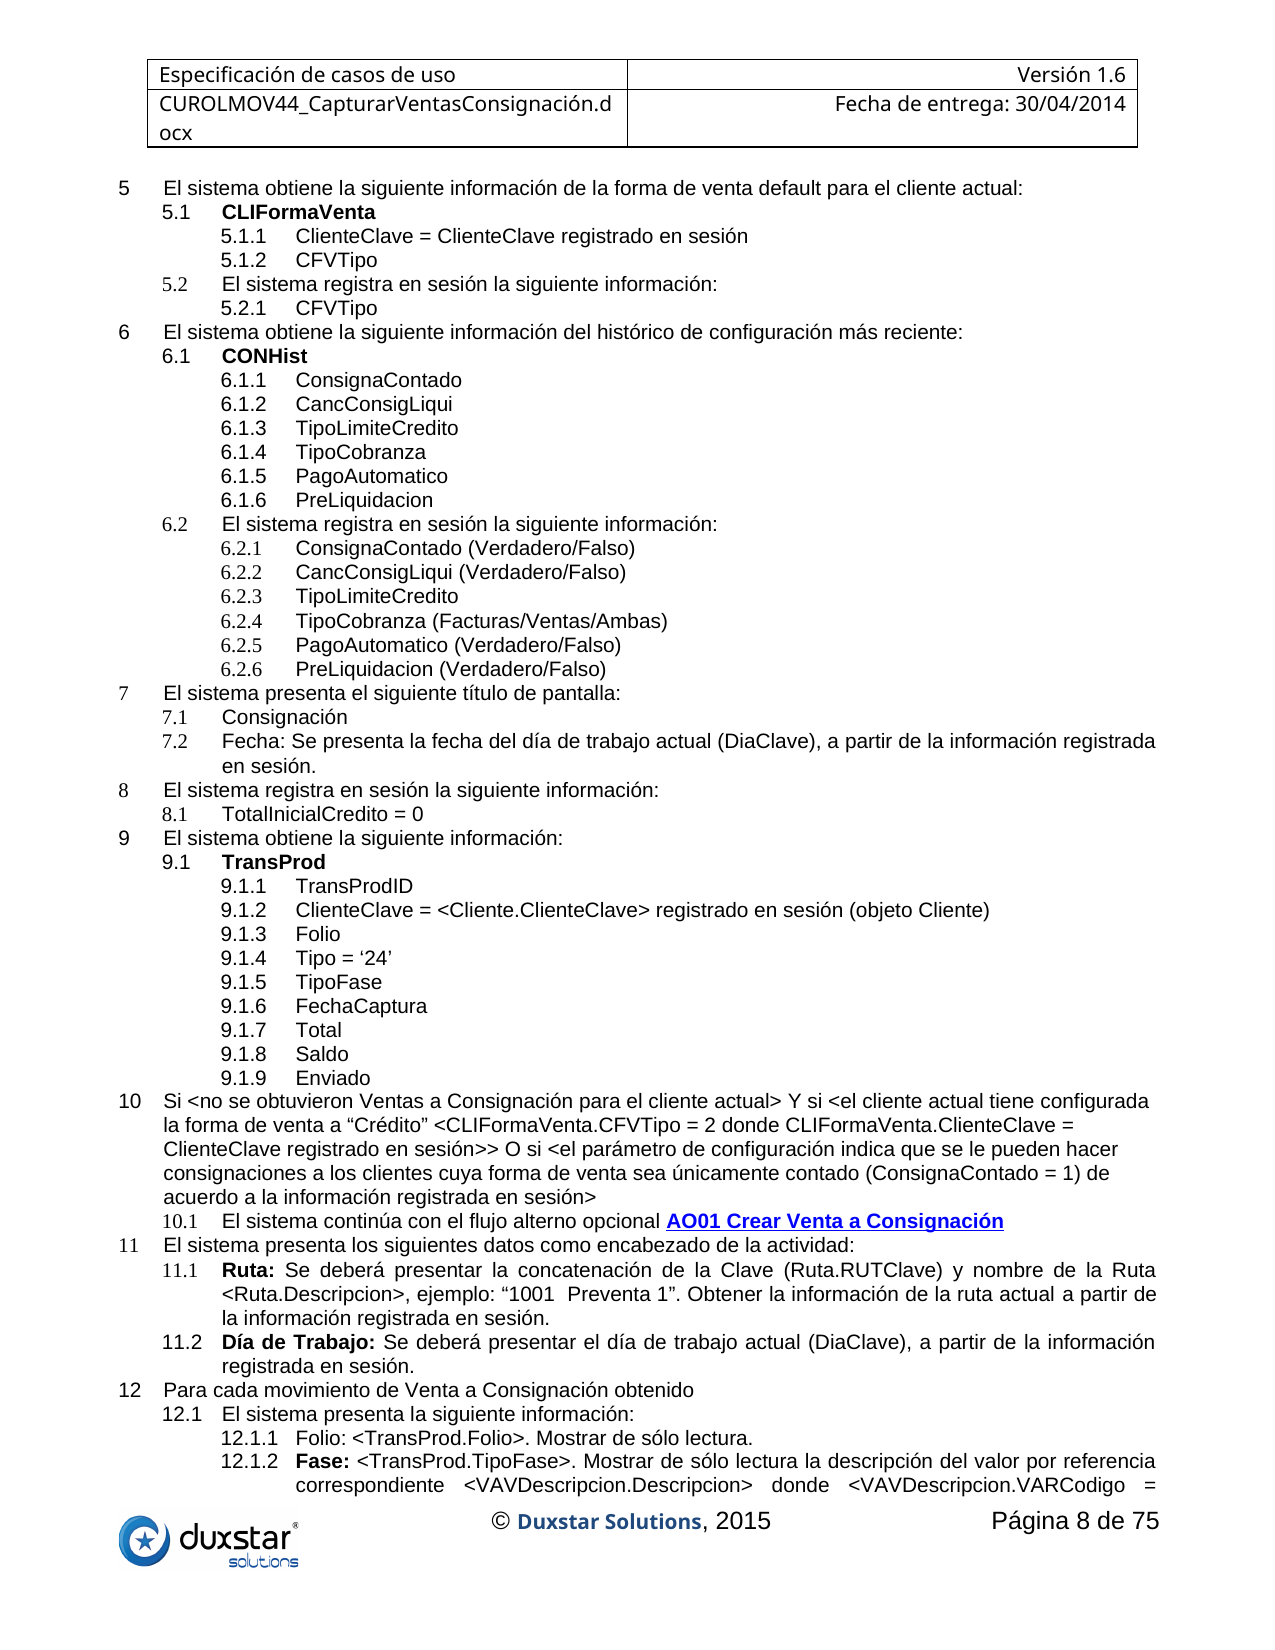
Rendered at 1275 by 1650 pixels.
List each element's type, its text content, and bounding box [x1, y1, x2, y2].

list CLIFormaVenta [162, 200, 1157, 224]
list Ruta: Se deberá presentar la concatenación de la Clave (Ruta.RUTClave) y nombre de la Ruta <Ruta.Descripcion>, ejemplo: “1001 Preventa 1”. Obtener la información de la ruta actual a partir de la información registrada en sesión. [162, 1257, 1157, 1329]
list Enviado [220, 1065, 1157, 1089]
list PreLiquidacion (Verdadero/Falso) [220, 657, 1157, 681]
list TransProd [162, 850, 1157, 874]
list El sistema presenta el siguiente título de pantalla: [118, 681, 1157, 705]
list El sistema obtiene la siguiente información: [118, 826, 1157, 850]
list TipoFase [220, 969, 1157, 993]
list Tipo = ‘24’ [220, 946, 1157, 969]
list CFVTipo [220, 248, 1157, 272]
list ClienteClave = <Cliente.ClienteClave> registrado en sesión (objeto Cliente) [220, 898, 1157, 922]
list ClienteClave = ClienteClave registrado en sesión [220, 224, 1157, 248]
list Saldo [220, 1041, 1157, 1065]
list El sistema continúa con el flujo alterno opcional AO01 Crear Venta a Consignación [162, 1209, 1157, 1233]
list CFVTipo [220, 296, 1157, 320]
list Folio [220, 922, 1157, 946]
list El sistema obtiene la siguiente información del histórico de configuración más reciente: [118, 320, 1157, 344]
list TipoCobranza [220, 440, 1157, 464]
list ConsignaContado (Verdadero/Falso) [220, 536, 1157, 560]
list TransProdID [220, 874, 1157, 898]
list Consignación [162, 705, 1157, 729]
list Total [220, 1017, 1157, 1041]
list El sistema registra en sesión la siguiente información: [162, 272, 1157, 296]
list Folio: <TransProd.Folio>. Mostrar de sólo lectura. [220, 1425, 1157, 1449]
list Día de Trabajo: Se deberá presentar el día de trabajo actual (DiaClave), a partir de la información registrada en sesión. [162, 1329, 1157, 1377]
list PreLiquidacion [220, 488, 1157, 512]
list TipoLimiteCredito [220, 584, 1157, 608]
picture [118, 1506, 299, 1571]
list El sistema presenta los siguientes datos como encabezado de la actividad: [118, 1233, 1157, 1257]
list El sistema obtiene la siguiente información de la forma de venta default para el cliente actual: [118, 176, 1157, 200]
list El sistema registra en sesión la siguiente información: [118, 777, 1157, 802]
list Si <no se obtuvieron Ventas a Consignación para el cliente actual> Y si <el cliente actual tiene configurada la forma de venta a “Crédito” <CLIFormaVenta.CFVTipo = 2 donde CLIFormaVenta.ClienteClave = ClienteClave registrado en sesión>> O si <el parámetro de configuración indica que se le pueden hacer consignaciones a los clientes cuya forma de venta sea únicamente contado (ConsignaContado = 1) de acuerdo a la información registrada en sesión> [118, 1089, 1157, 1209]
list FechaCaptura [220, 993, 1157, 1017]
list El sistema presenta la siguiente información: [162, 1401, 1157, 1425]
list Para cada movimiento de Venta a Consignación obtenido [118, 1377, 1157, 1401]
list PagoAutomatico (Verdadero/Falso) [220, 633, 1157, 657]
list TipoLimiteCredito [220, 416, 1157, 440]
list PagoAutomatico [220, 464, 1157, 488]
list TotalInicialCredito = 0 [162, 802, 1157, 826]
list CancConsigLiqui (Verdadero/Falso) [220, 560, 1157, 584]
list El sistema registra en sesión la siguiente información: [162, 512, 1157, 536]
list CancConsigLiqui [220, 392, 1157, 416]
list CONHist [162, 344, 1157, 368]
list ConsignaContado [220, 368, 1157, 392]
list Fecha: Se presenta la fecha del día de trabajo actual (DiaClave), a partir de la información registrada en sesión. [162, 729, 1157, 777]
list TipoCobranza (Facturas/Ventas/Ambas) [220, 608, 1157, 633]
